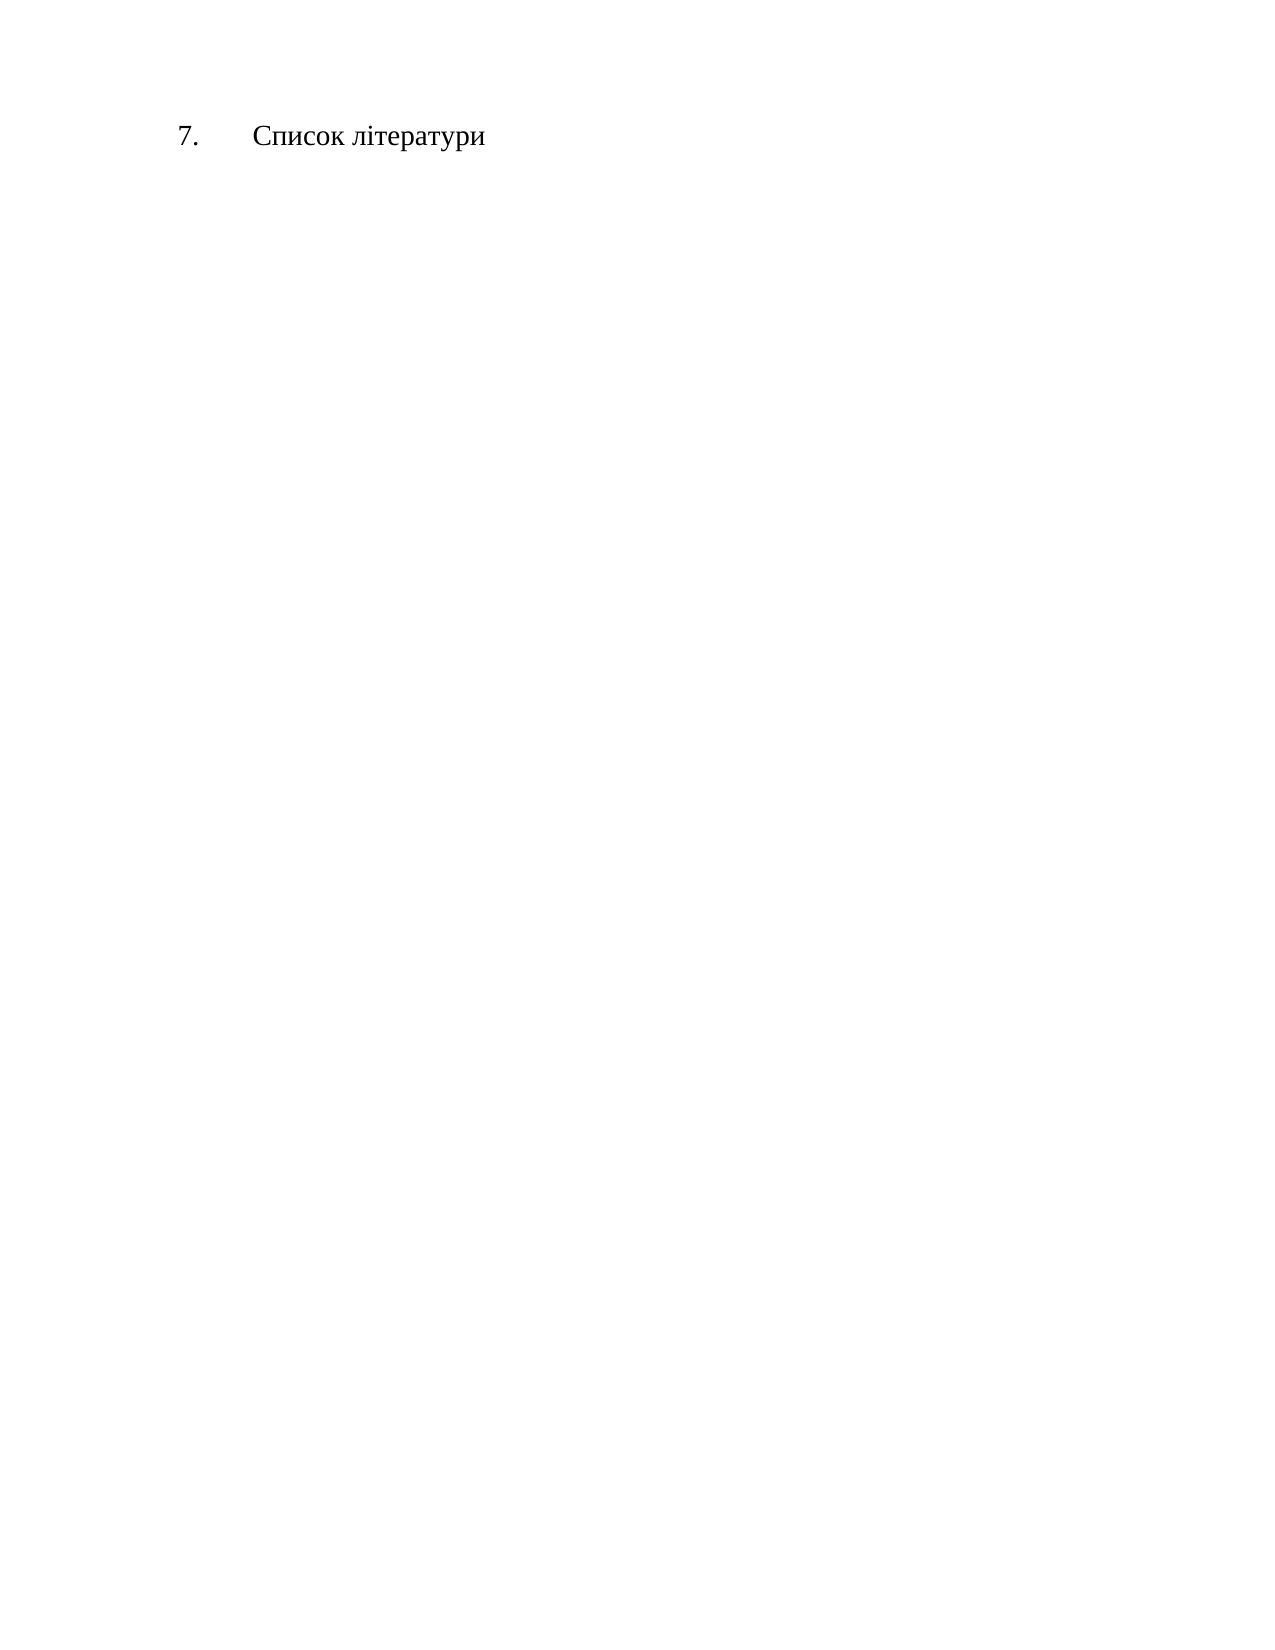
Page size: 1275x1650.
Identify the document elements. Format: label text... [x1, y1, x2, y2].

text 7. Список літератури [177, 118, 1186, 152]
